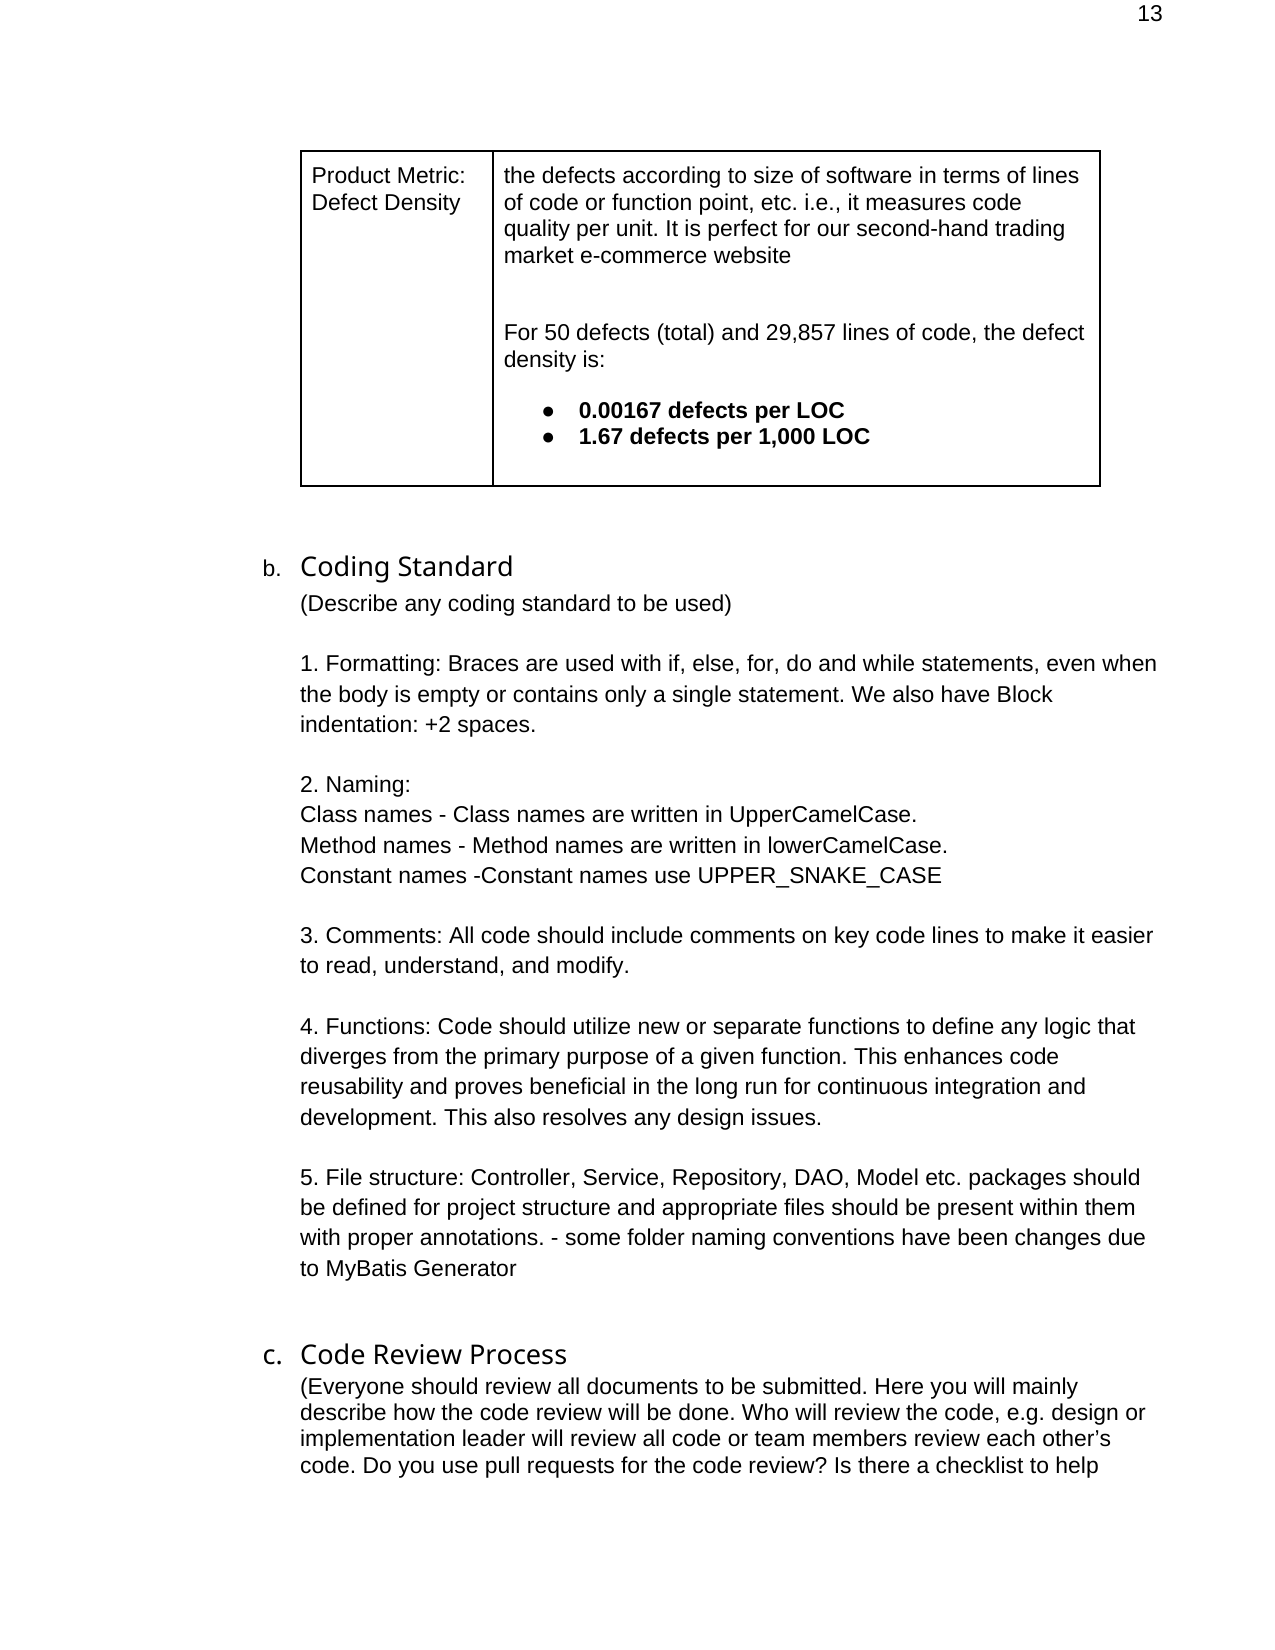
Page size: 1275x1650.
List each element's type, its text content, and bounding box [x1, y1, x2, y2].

table_cell the defects according to size of software in terms of lines of code or function point, etc. i.e., it measures code quality per unit. It is perfect for our second-hand trading market e-commerce website For 50 defects (total) and 29,857 lines of code, the defect density is: 0.00167 defects per LOC 1.67 defects per 1,000 LOC [494, 152, 1099, 485]
text 5. File structure: Controller, Service, Repository, DAO, Model etc. packages should be defined for project structure and appropriate files should be present within them with proper annotations. - some folder naming conventions have been changes due to MyBatis Generator [300, 1164, 1162, 1281]
text 3. Comments: All code should include comments on key code lines to make it easier to read, understand, and modify. [300, 922, 1162, 979]
text 2. Naming: [300, 771, 1162, 798]
text 1. Formatting: Braces are used with if, else, for, do and while statements, even when the body is empty or contains only a single statement. We also have Block indentation: +2 spaces. [300, 650, 1162, 737]
text Class names - Class names are written in UpperCamelCase. [300, 801, 1162, 828]
text Method names - Method names are written in lowerCamelCase. [300, 832, 1162, 858]
text (Describe any coding standard to be used) [300, 590, 1162, 616]
list Coding Standard [262, 548, 1162, 584]
table_cell Product Metric: Defect Density [302, 152, 492, 485]
text Constant names -Constant names use UPPER_SNAKE_CASE [300, 862, 1162, 888]
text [300, 1373, 1162, 1478]
subtitle Code Review Process [262, 1336, 1162, 1373]
text 4. Functions: Code should utilize new or separate functions to define any logic that diverges from the primary purpose of a given function. This enhances code reusability and proves beneficial in the long run for continuous integration and development. This also resolves any design issues. [300, 1013, 1162, 1130]
